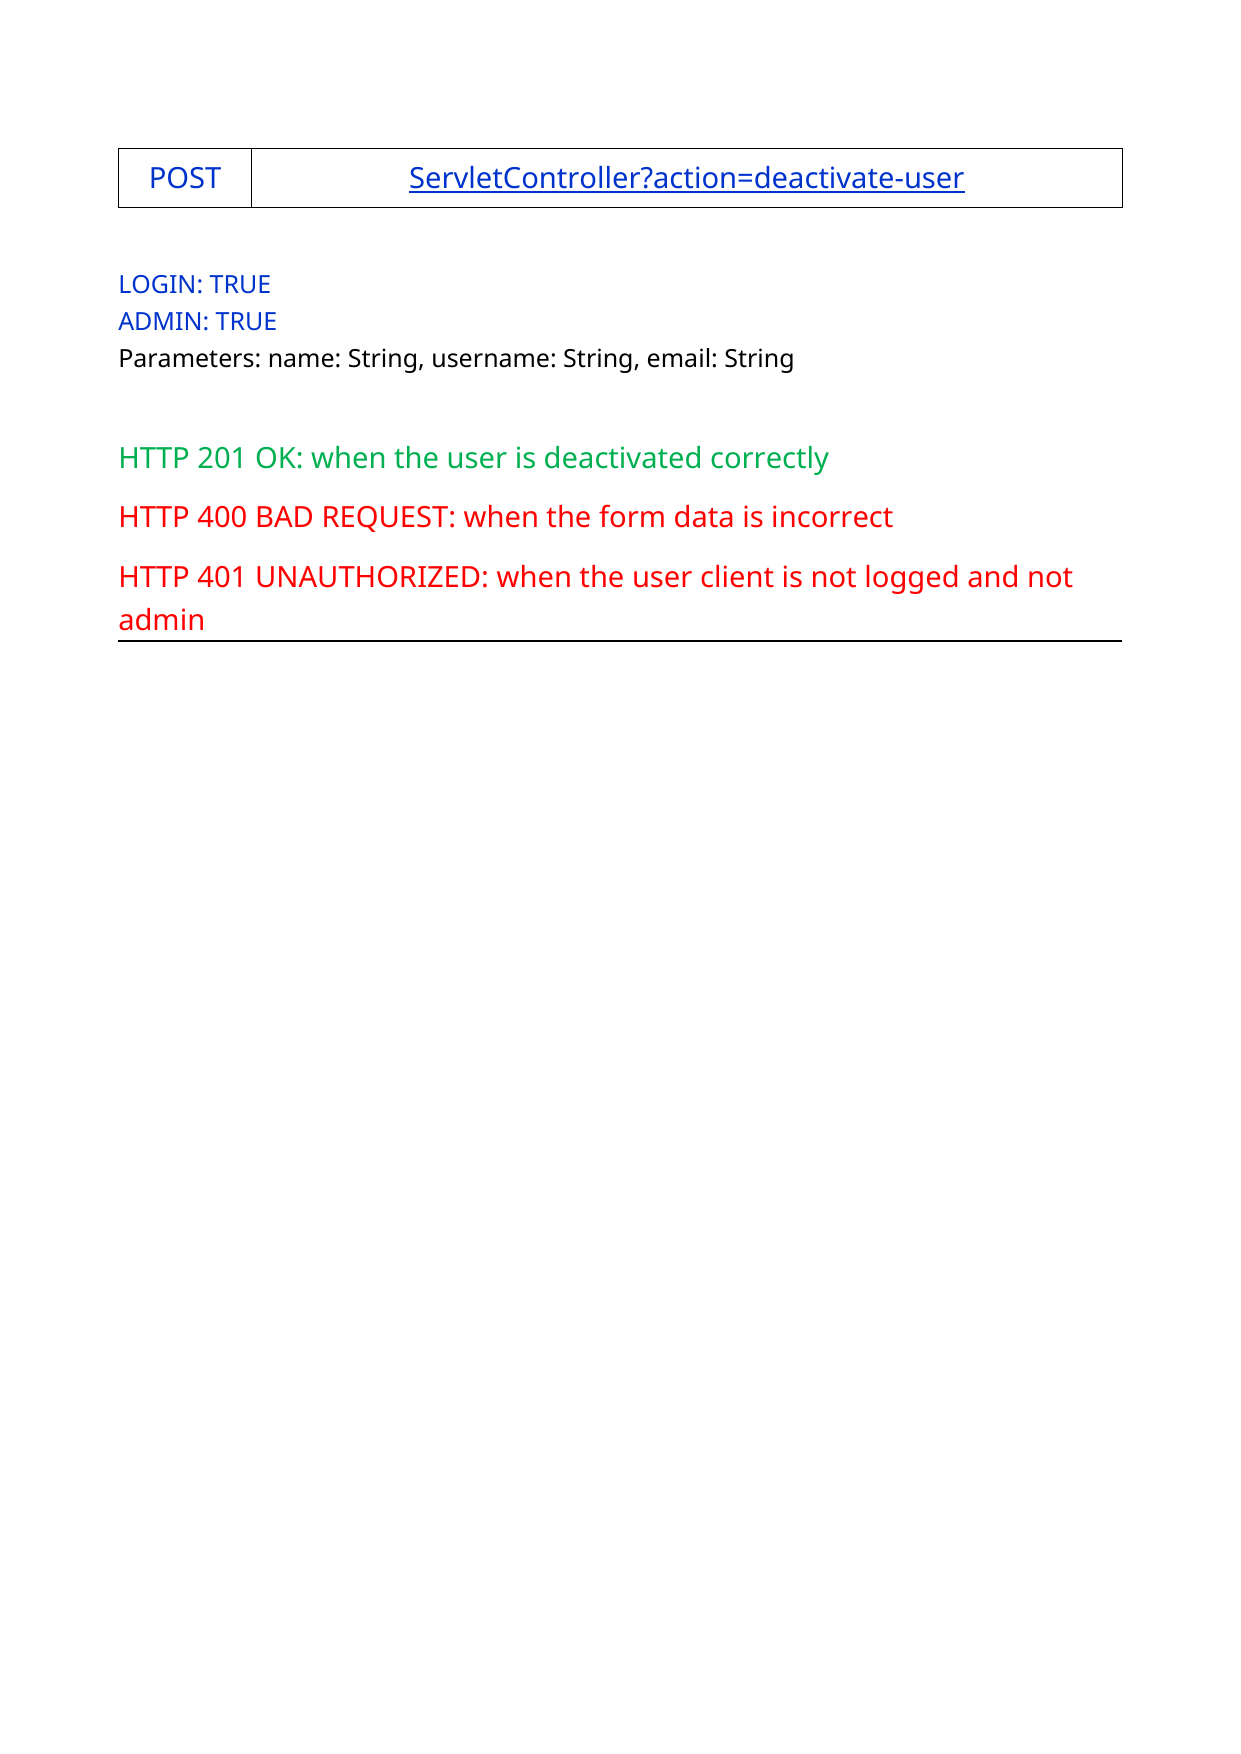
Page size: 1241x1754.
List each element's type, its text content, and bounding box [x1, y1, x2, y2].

table_header ServletController?action=deactivate-user [252, 149, 1122, 207]
text ADMIN: TRUE [118, 304, 1122, 338]
text LOGIN: TRUE [118, 267, 1122, 301]
table_header POST [119, 149, 251, 207]
text Parameters: name: String, username: String, email: String [118, 341, 1122, 375]
text HTTP 201 OK: when the user is deactivated correctly [118, 437, 1122, 477]
text HTTP 400 BAD REQUEST: when the form data is incorrect [118, 496, 1122, 536]
text HTTP 401 UNAUTHORIZED: when the user client is not logged and not admin [118, 556, 1122, 640]
